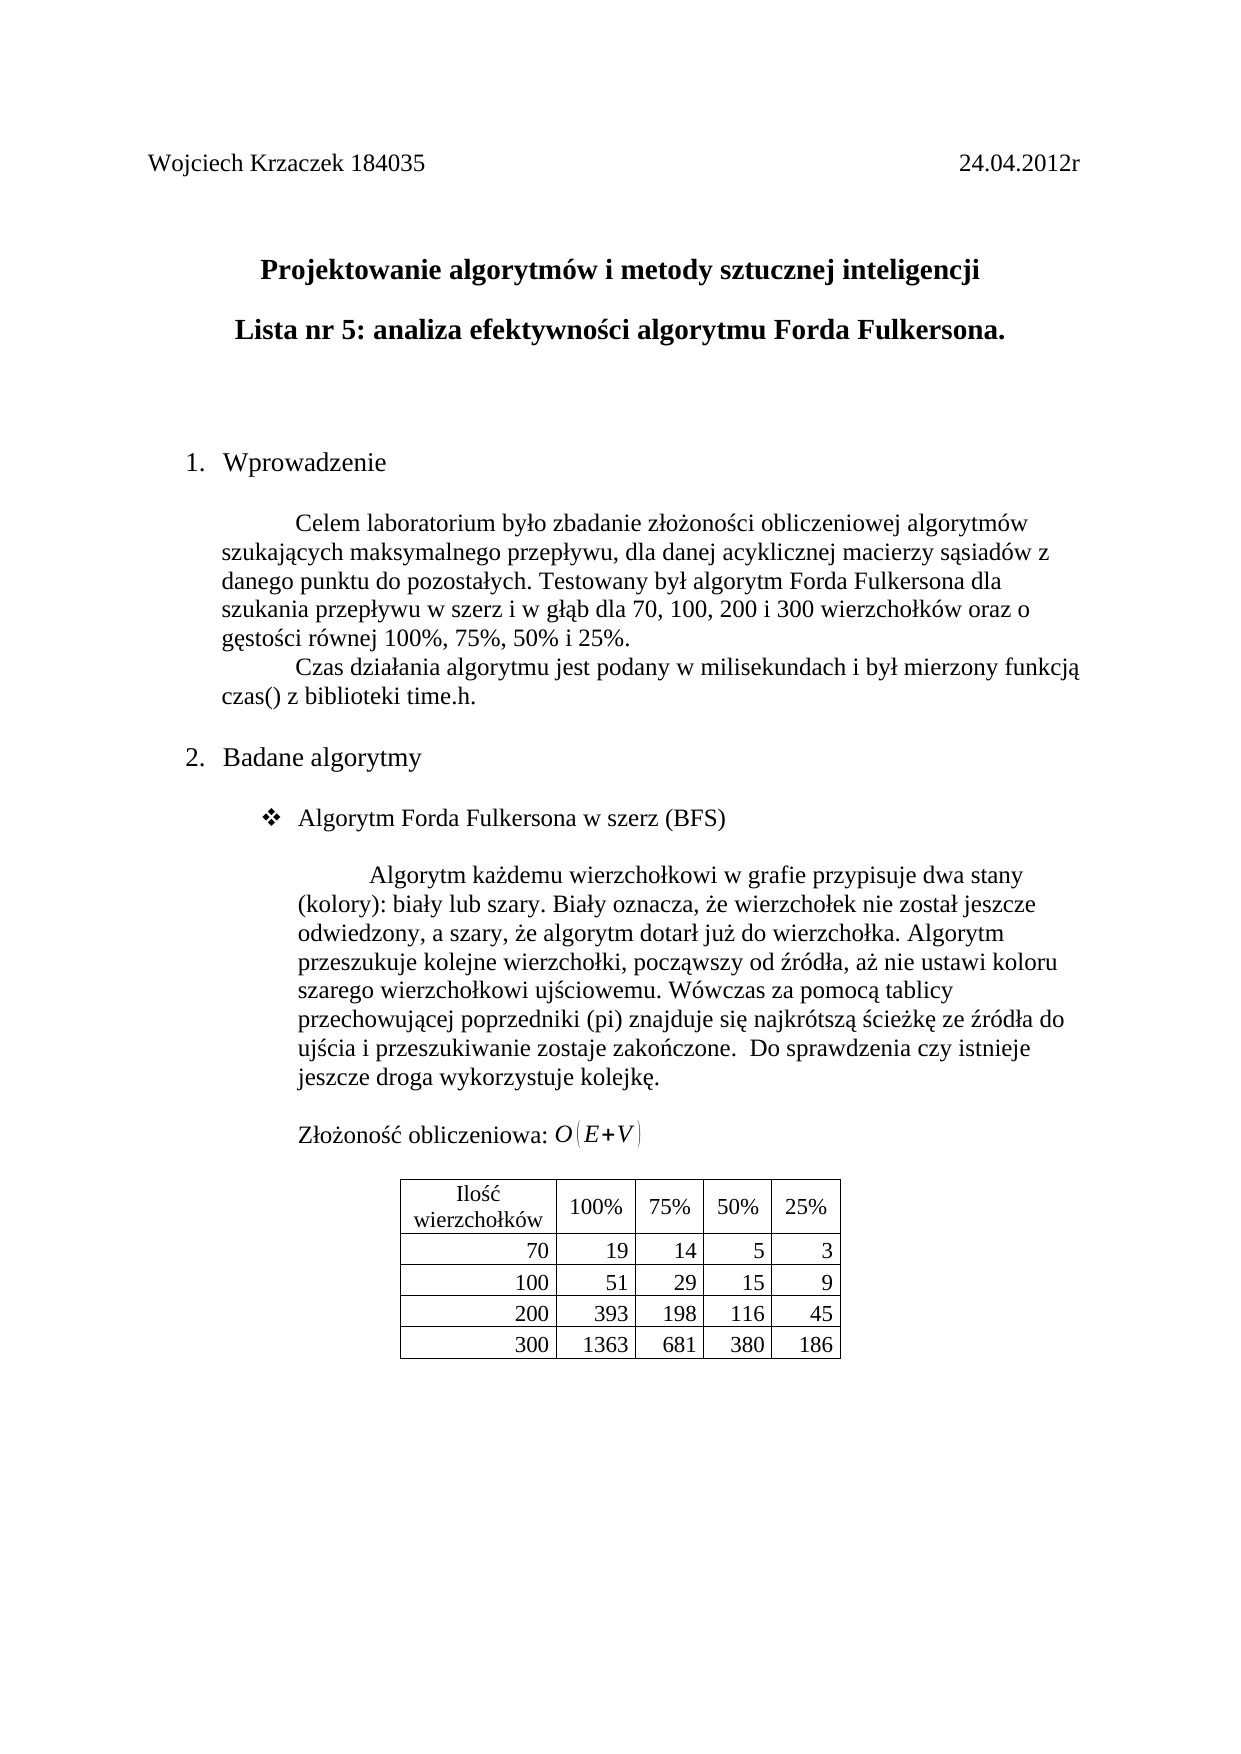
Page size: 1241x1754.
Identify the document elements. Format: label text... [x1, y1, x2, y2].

table_cell 198 [636, 1296, 703, 1326]
list Algorytm każdemu wierzchołkowi w grafie przypisuje dwa stany (kolory): biały lub szary. Biały oznacza, że wierzchołek nie został jeszcze odwiedzony, a szary, że algorytm dotarł już do wierzchołka. Algorytm przeszukuje kolejne wierzchołki, począwszy od źródła, aż nie ustawi koloru szarego wierzchołkowi ujściowemu. Wówczas za pomocą tablicy przechowującej poprzedniki (pi) znajduje się najkrótszą ścieżkę ze źródła do ujścia i przeszukiwanie zostaje zakończone. Do sprawdzenia czy istnieje jeszcze droga wykorzystuje kolejkę. [298, 861, 1093, 1091]
text Lista nr 5: analiza efektywności algorytmu Forda Fulkersona. [148, 312, 1093, 345]
table_cell 15 [704, 1265, 771, 1295]
table_cell 19 [557, 1234, 635, 1264]
table_cell 393 [557, 1296, 635, 1326]
table_header 25% [772, 1180, 840, 1232]
table_cell 186 [772, 1327, 840, 1357]
table_header 50% [704, 1180, 771, 1232]
text Wojciech Krzaczek 184035 24.04.2012r [148, 148, 1093, 176]
table_cell 14 [636, 1234, 703, 1264]
table_cell 380 [704, 1327, 771, 1357]
table_cell 70 [401, 1234, 556, 1264]
table_cell 45 [772, 1296, 840, 1326]
table_cell 100 [401, 1265, 556, 1295]
table_cell 681 [636, 1327, 703, 1357]
table_header 100% [557, 1180, 635, 1232]
text Projektowanie algorytmów i metody sztucznej inteligencji [148, 252, 1093, 286]
table_cell 116 [704, 1296, 771, 1326]
table_cell 9 [772, 1265, 840, 1295]
table_cell 1363 [557, 1327, 635, 1357]
table_cell 51 [557, 1265, 635, 1295]
table_cell 3 [772, 1234, 840, 1264]
table_header Ilość wierzchołków [401, 1180, 556, 1232]
table_cell 29 [636, 1265, 703, 1295]
list Algorytm Forda Fulkersona w szerz (BFS) [260, 803, 1093, 832]
table_header 75% [636, 1180, 703, 1232]
table_cell 5 [704, 1234, 771, 1264]
list Wprowadzenie [185, 446, 1093, 477]
text Czas działania algorytmu jest podany w milisekundach i był mierzony funkcją czas() z biblioteki time.h. [221, 652, 1093, 709]
table_cell 300 [401, 1327, 556, 1357]
list Złożoność obliczeniowa: [298, 1119, 1093, 1150]
list Badane algorytmy [185, 741, 1093, 772]
text Celem laboratorium było zbadanie złożoności obliczeniowej algorytmów szukających maksymalnego przepływu, dla danej acyklicznej macierzy sąsiadów z danego punktu do pozostałych. Testowany był algorytm Forda Fulkersona dla szukania przepływu w szerz i w głąb dla 70, 100, 200 i 300 wierzchołków oraz o gęstości równej 100%, 75%, 50% i 25%. [221, 508, 1093, 652]
table_cell 200 [401, 1296, 556, 1326]
